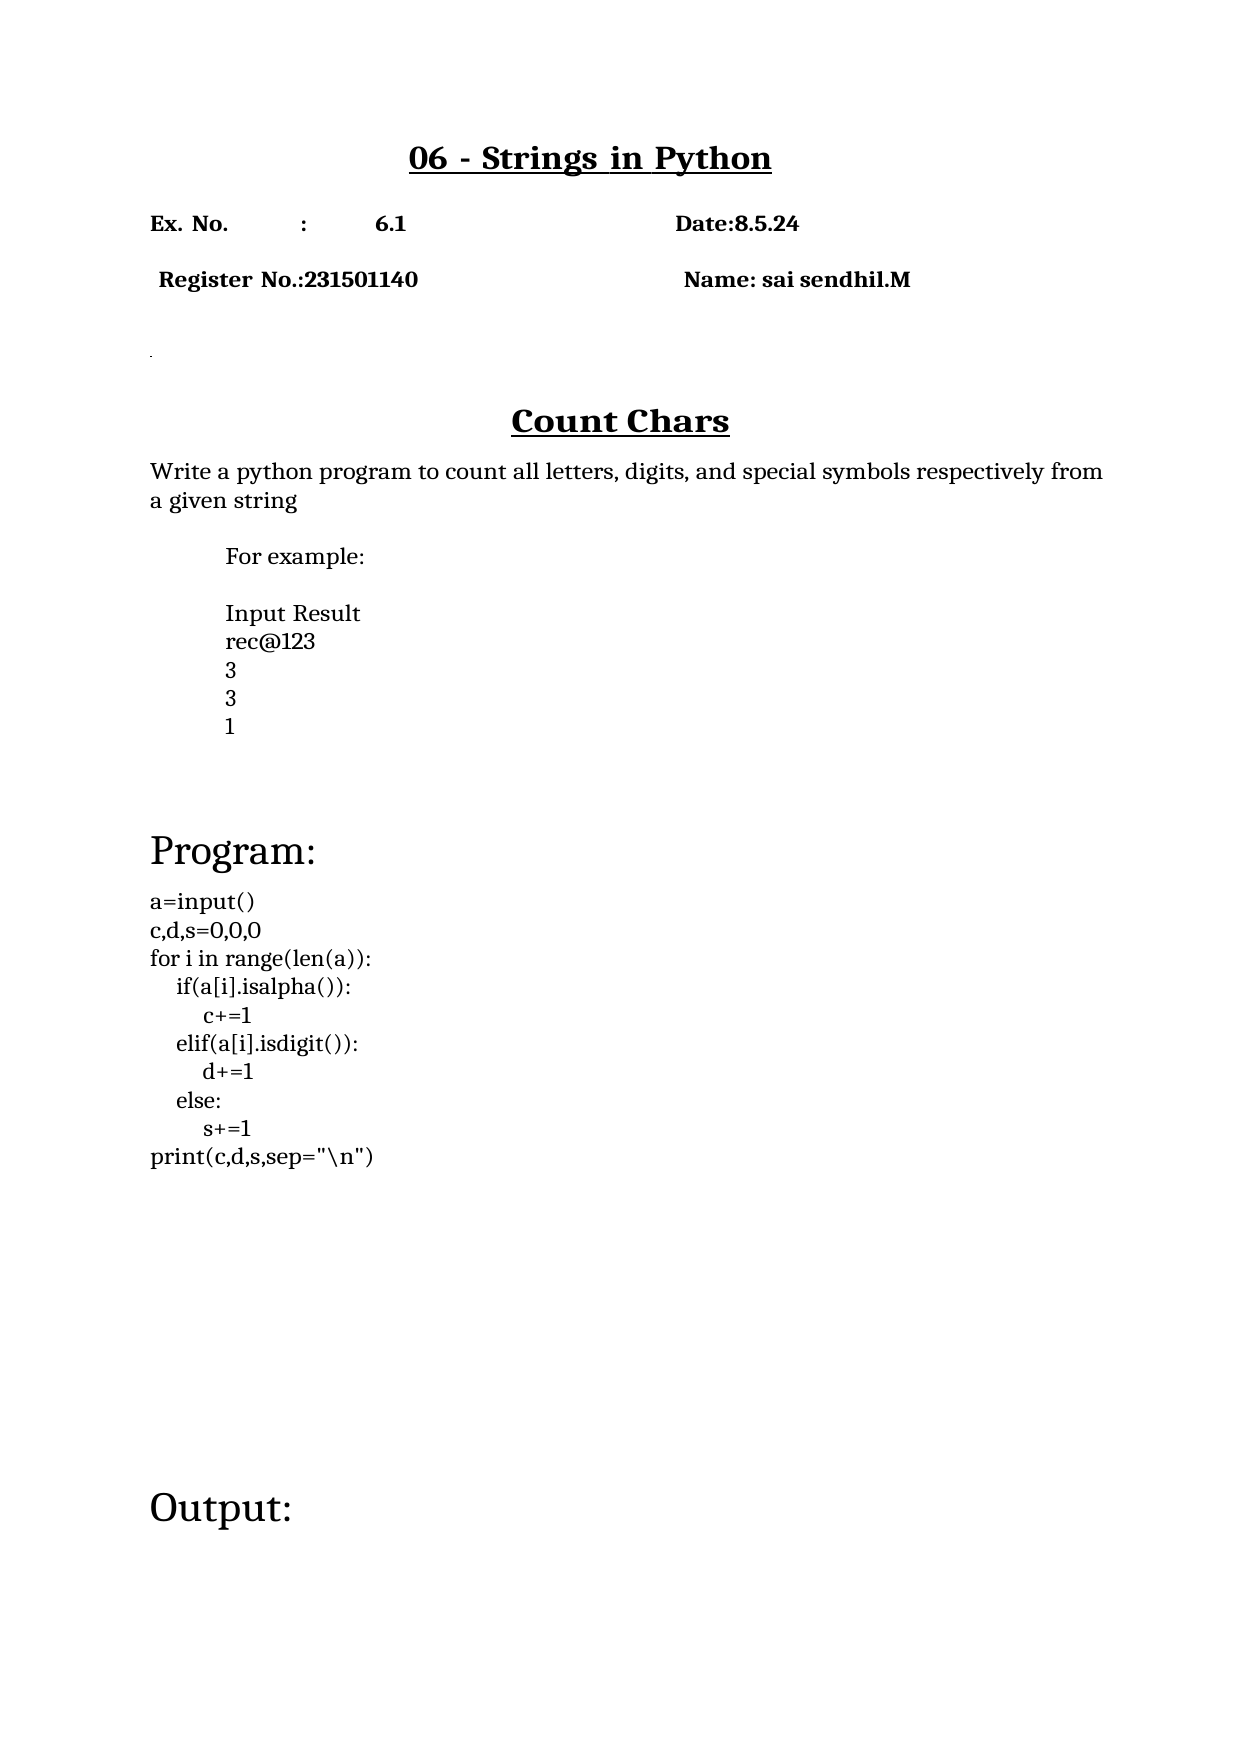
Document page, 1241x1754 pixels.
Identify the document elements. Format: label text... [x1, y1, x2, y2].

text For example: [225, 543, 1211, 571]
subtitle Output: [150, 1483, 1211, 1531]
subtitle 06 - Strings in Python [408, 140, 1211, 178]
text c+=1 [203, 1002, 1211, 1029]
subtitle Program: [150, 827, 1211, 875]
subtitle Count Chars [408, 402, 833, 441]
text Write a python program to count all letters, digits, and special symbols respectively from a given string [150, 458, 1107, 514]
text Ex. No. : 6.1 Date:8.5.24 [150, 211, 1211, 237]
text 3 [225, 685, 1211, 712]
text Input Result rec@123 [225, 599, 421, 656]
text 3 [225, 656, 1211, 684]
text print(c,d,s,sep="\n") [150, 1143, 1211, 1171]
text else: [176, 1087, 1211, 1114]
text Register No.:231501140 Name: sai sendhil.M [158, 266, 1211, 293]
text elif(a[i].isdigit()): d+=1 [176, 1030, 365, 1086]
text 1 [225, 713, 1211, 741]
text a=input() c,d,s=0,0,0 [150, 888, 268, 944]
text s+=1 [203, 1115, 1211, 1143]
text for i in range(len(a)): if(a[i].isalpha()): [150, 945, 421, 1001]
